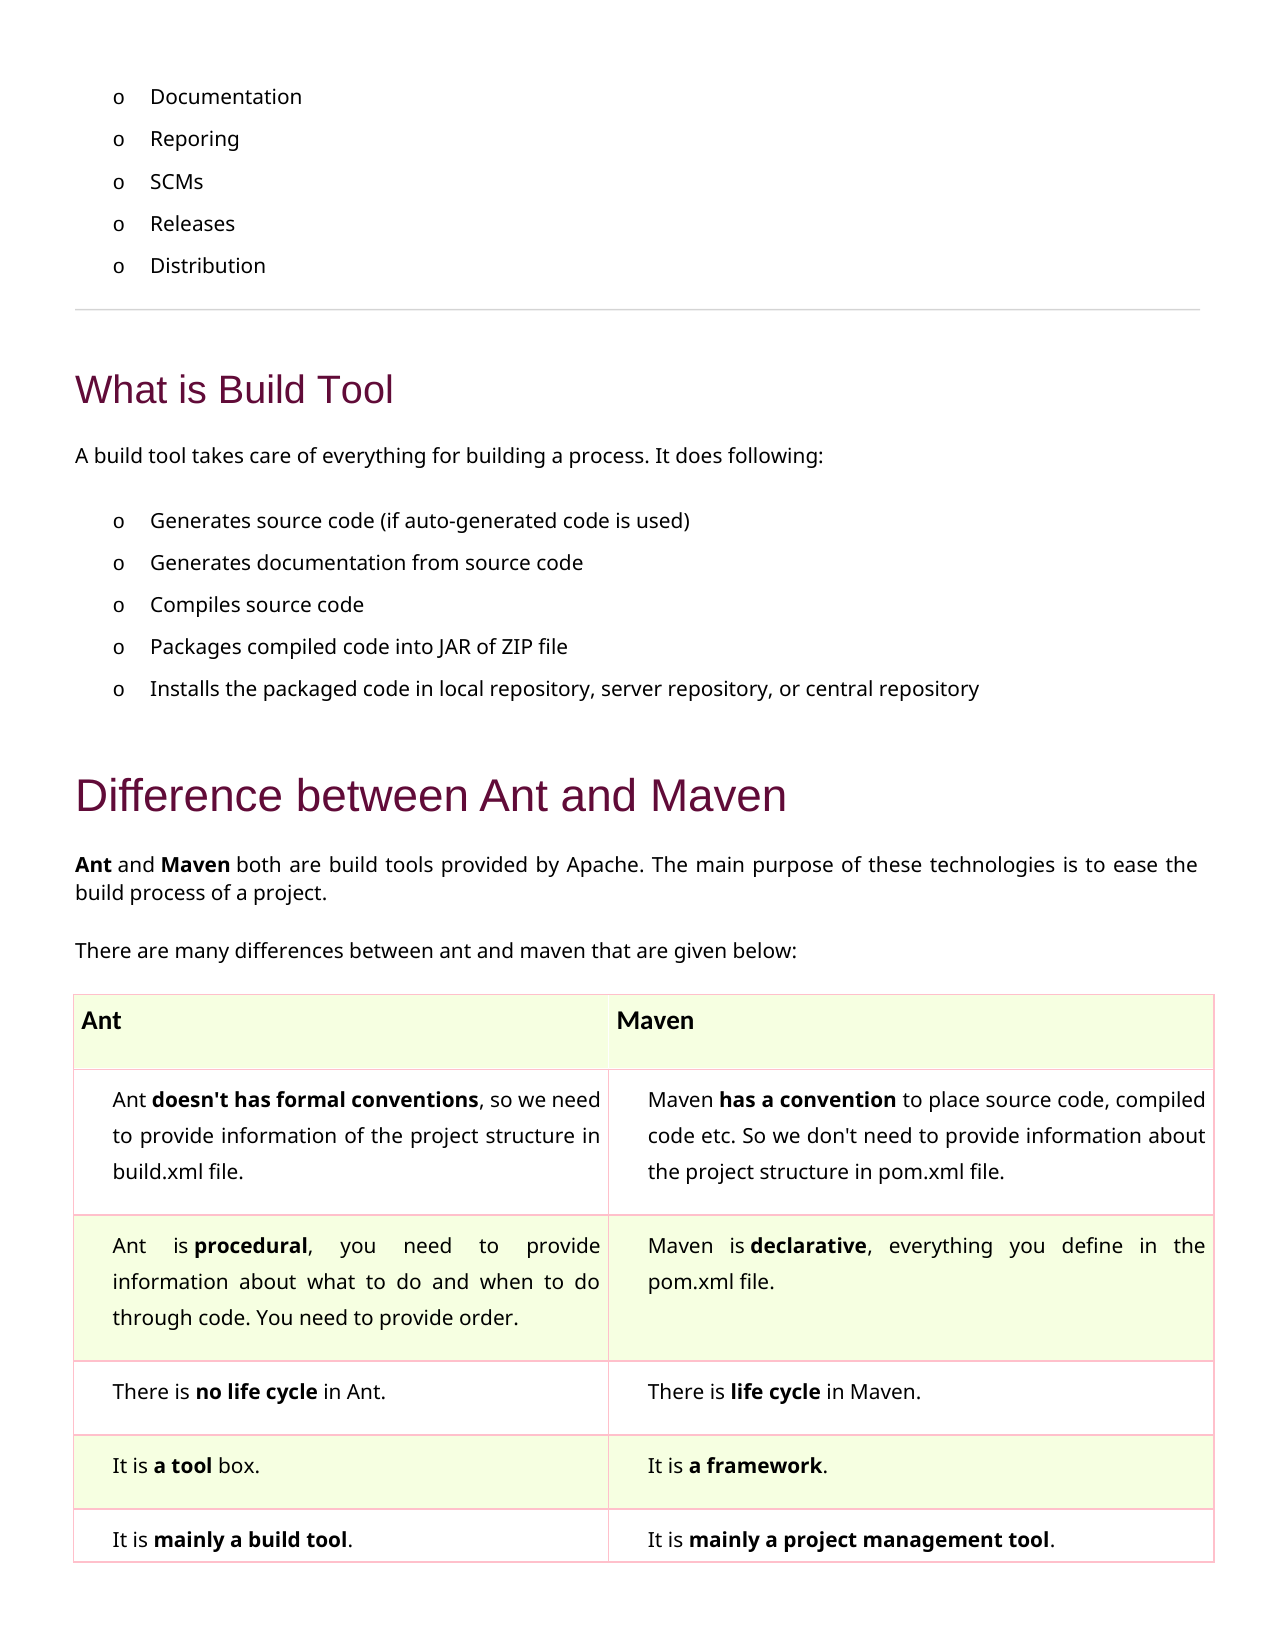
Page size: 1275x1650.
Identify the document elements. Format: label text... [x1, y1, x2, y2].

list Installs the packaged code in local repository, server repository, or central repository [112, 667, 1200, 703]
table_cell There is no life cycle in Ant. [74, 1362, 608, 1434]
table_cell There is life cycle in Maven. [609, 1362, 1213, 1434]
list Generates documentation from source code [112, 541, 1200, 577]
list Compiles source code [112, 583, 1200, 619]
text What is Build Tool [75, 366, 1200, 412]
list Releases [112, 202, 1200, 237]
list Reporing [112, 117, 1200, 153]
table_cell Maven is declarative, everything you define in the pom.xml file. [609, 1216, 1213, 1360]
list Packages compiled code into JAR of ZIP file [112, 625, 1200, 661]
table_cell Maven has a convention to place source code, compiled code etc. So we don't need to provide information about the project structure in pom.xml file. [609, 1070, 1213, 1214]
text Ant and Maven both are build tools provided by Apache. The main purpose of these technologies is to ease the build process of a project. [75, 850, 1200, 907]
table_header Ant [74, 995, 608, 1068]
table_cell It is a tool box. [74, 1436, 608, 1508]
list Distribution [112, 244, 1200, 280]
list Documentation [112, 75, 1200, 111]
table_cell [74, 1510, 608, 1561]
table_cell Ant doesn't has formal conventions, so we need to provide information of the project structure in build.xml file. [74, 1070, 608, 1214]
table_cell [609, 1510, 1213, 1561]
table_cell Ant is procedural, you need to provide information about what to do and when to do through code. You need to provide order. [74, 1216, 608, 1360]
list Generates source code (if auto-generated code is used) [112, 498, 1200, 534]
list SCMs [112, 159, 1200, 195]
subtitle Difference between Ant and Maven [75, 768, 1200, 821]
table_cell It is a framework. [609, 1436, 1213, 1508]
text There are many differences between ant and maven that are given below: [75, 936, 1200, 964]
text A build tool takes care of everything for building a process. It does following: [75, 441, 1200, 469]
table_header Maven [609, 995, 1213, 1068]
